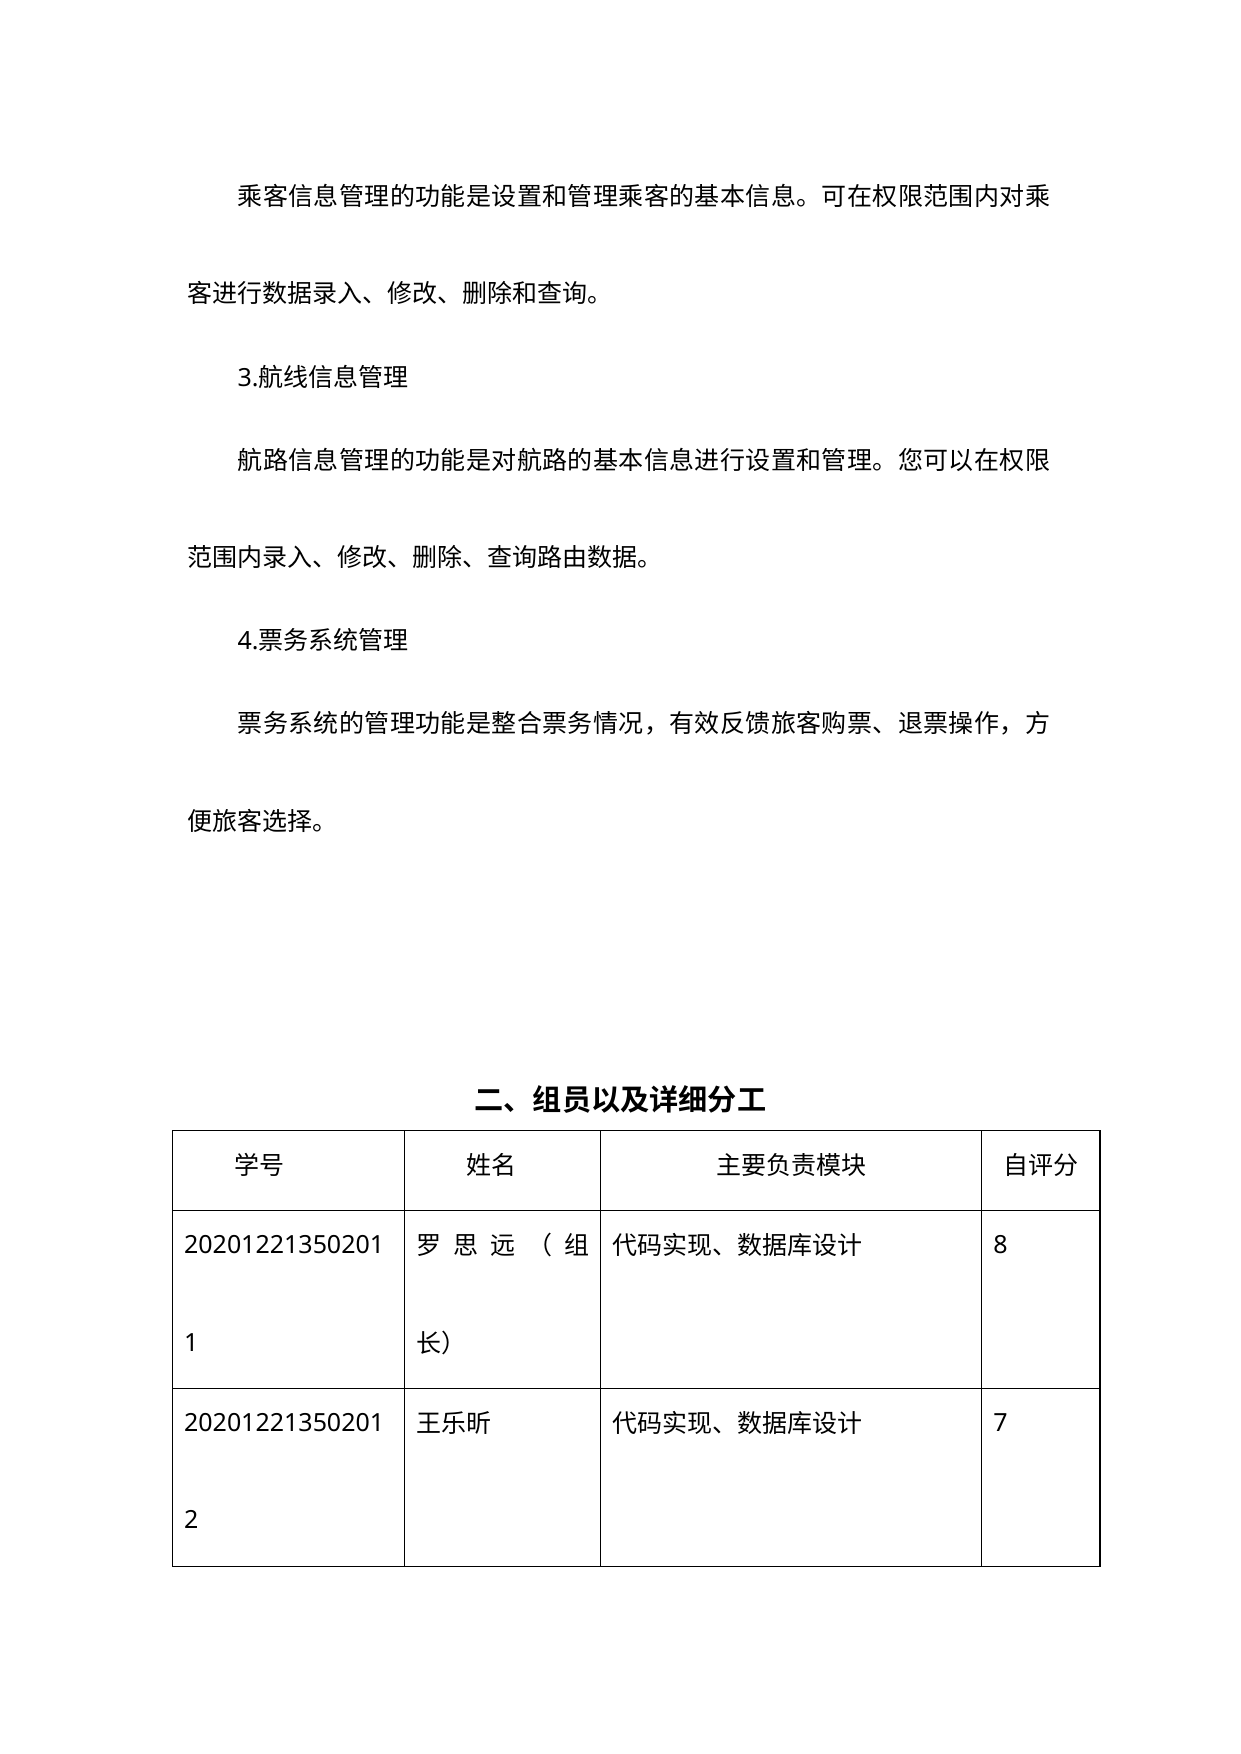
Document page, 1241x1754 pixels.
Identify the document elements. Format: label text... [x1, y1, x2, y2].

text 乘客信息管理的功能是设置和管理乘客的基本信息。可在权限范围内对乘客进行数据录入、修改、删除和查询。 [187, 162, 1053, 324]
table_header 主要负责模块 [601, 1131, 981, 1210]
table_cell 罗思远（组长） [405, 1211, 600, 1388]
text 航路信息管理的功能是对航路的基本信息进行设置和管理。您可以在权限范围内录入、修改、删除、查询路由数据。 [187, 426, 1053, 588]
text 二、组员以及详细分工 [187, 1065, 1053, 1130]
table_header 姓名 [405, 1131, 600, 1210]
table_cell 7 [982, 1389, 1099, 1566]
table_cell 202012213502012 [173, 1389, 404, 1566]
table_cell 代码实现、数据库设计 [601, 1211, 981, 1388]
text 4.票务系统管理 [187, 606, 1053, 671]
table_header 自评分 [982, 1131, 1099, 1210]
table_cell 202012213502011 [173, 1211, 404, 1388]
table_header 学号 [173, 1131, 404, 1210]
table_cell 代码实现、数据库设计 [601, 1389, 981, 1566]
text 3.航线信息管理 [187, 343, 1053, 408]
table_cell 王乐昕 [405, 1389, 600, 1566]
table_cell 8 [982, 1211, 1099, 1388]
text 票务系统的管理功能是整合票务情况，有效反馈旅客购票、退票操作，方便旅客选择。 [187, 689, 1053, 852]
